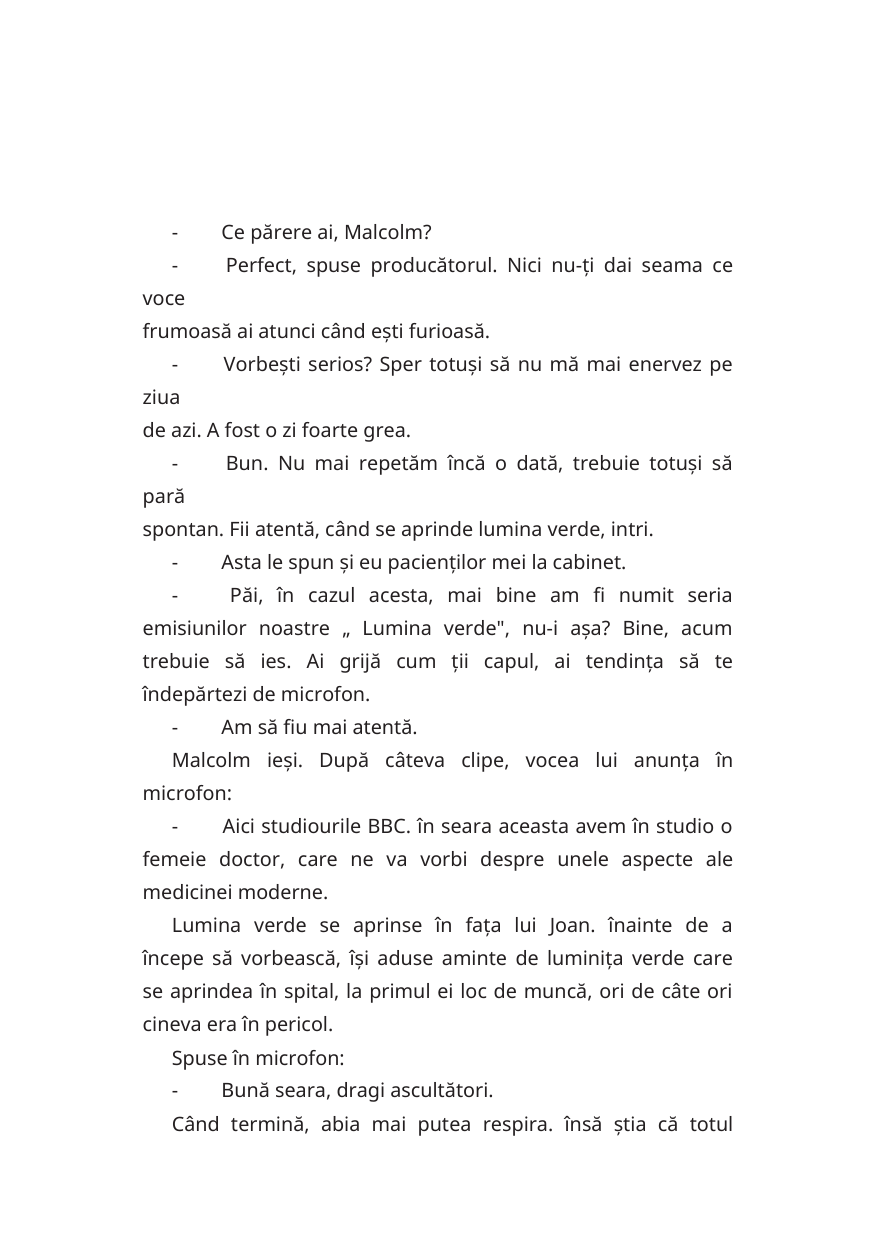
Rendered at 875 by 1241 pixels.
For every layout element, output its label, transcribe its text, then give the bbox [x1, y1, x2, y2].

list Asta le spun şi eu pacienţilor mei la cabinet. [142, 543, 736, 576]
list Ce părere ai, Malcolm? [142, 213, 736, 246]
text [142, 1104, 733, 1138]
text Spuse în microfon: [142, 1038, 736, 1072]
text Malcolm ieşi. După câteva clipe, vocea lui anunţa în microfon: [142, 741, 733, 807]
list Bună seara, dragi ascultători. [142, 1072, 736, 1104]
list Bun. Nu mai repetăm încă o dată, trebuie totuşi să pară spontan. Fii atentă, când se aprinde lumina verde, intri. [142, 444, 733, 543]
list Am să fiu mai atentă. [142, 708, 736, 741]
list Vorbeşti serios? Sper totuşi să nu mă mai enervez pe ziua de azi. A fost o zi foarte grea. [142, 345, 733, 444]
list Perfect, spuse producătorul. Nici nu-ţi dai seama ce voce frumoasă ai atunci când eşti furioasă. [142, 246, 733, 345]
list Aici studiourile BBC. în seara aceasta avem în studio o femeie doctor, care ne va vorbi despre unele aspecte ale medicinei moderne. [142, 807, 733, 906]
list Păi, în cazul acesta, mai bine am fi numit seria emisiunilor noastre „ Lumina verde", nu-i aşa? Bine, acum trebuie să ies. Ai grijă cum ţii capul, ai tendinţa să te îndepărtezi de microfon. [142, 576, 733, 708]
text Lumina verde se aprinse în faţa lui Joan. înainte de a începe să vorbească, îşi aduse aminte de luminiţa verde care se aprindea în spital, la primul ei loc de muncă, ori de câte ori cineva era în pericol. [142, 906, 733, 1038]
